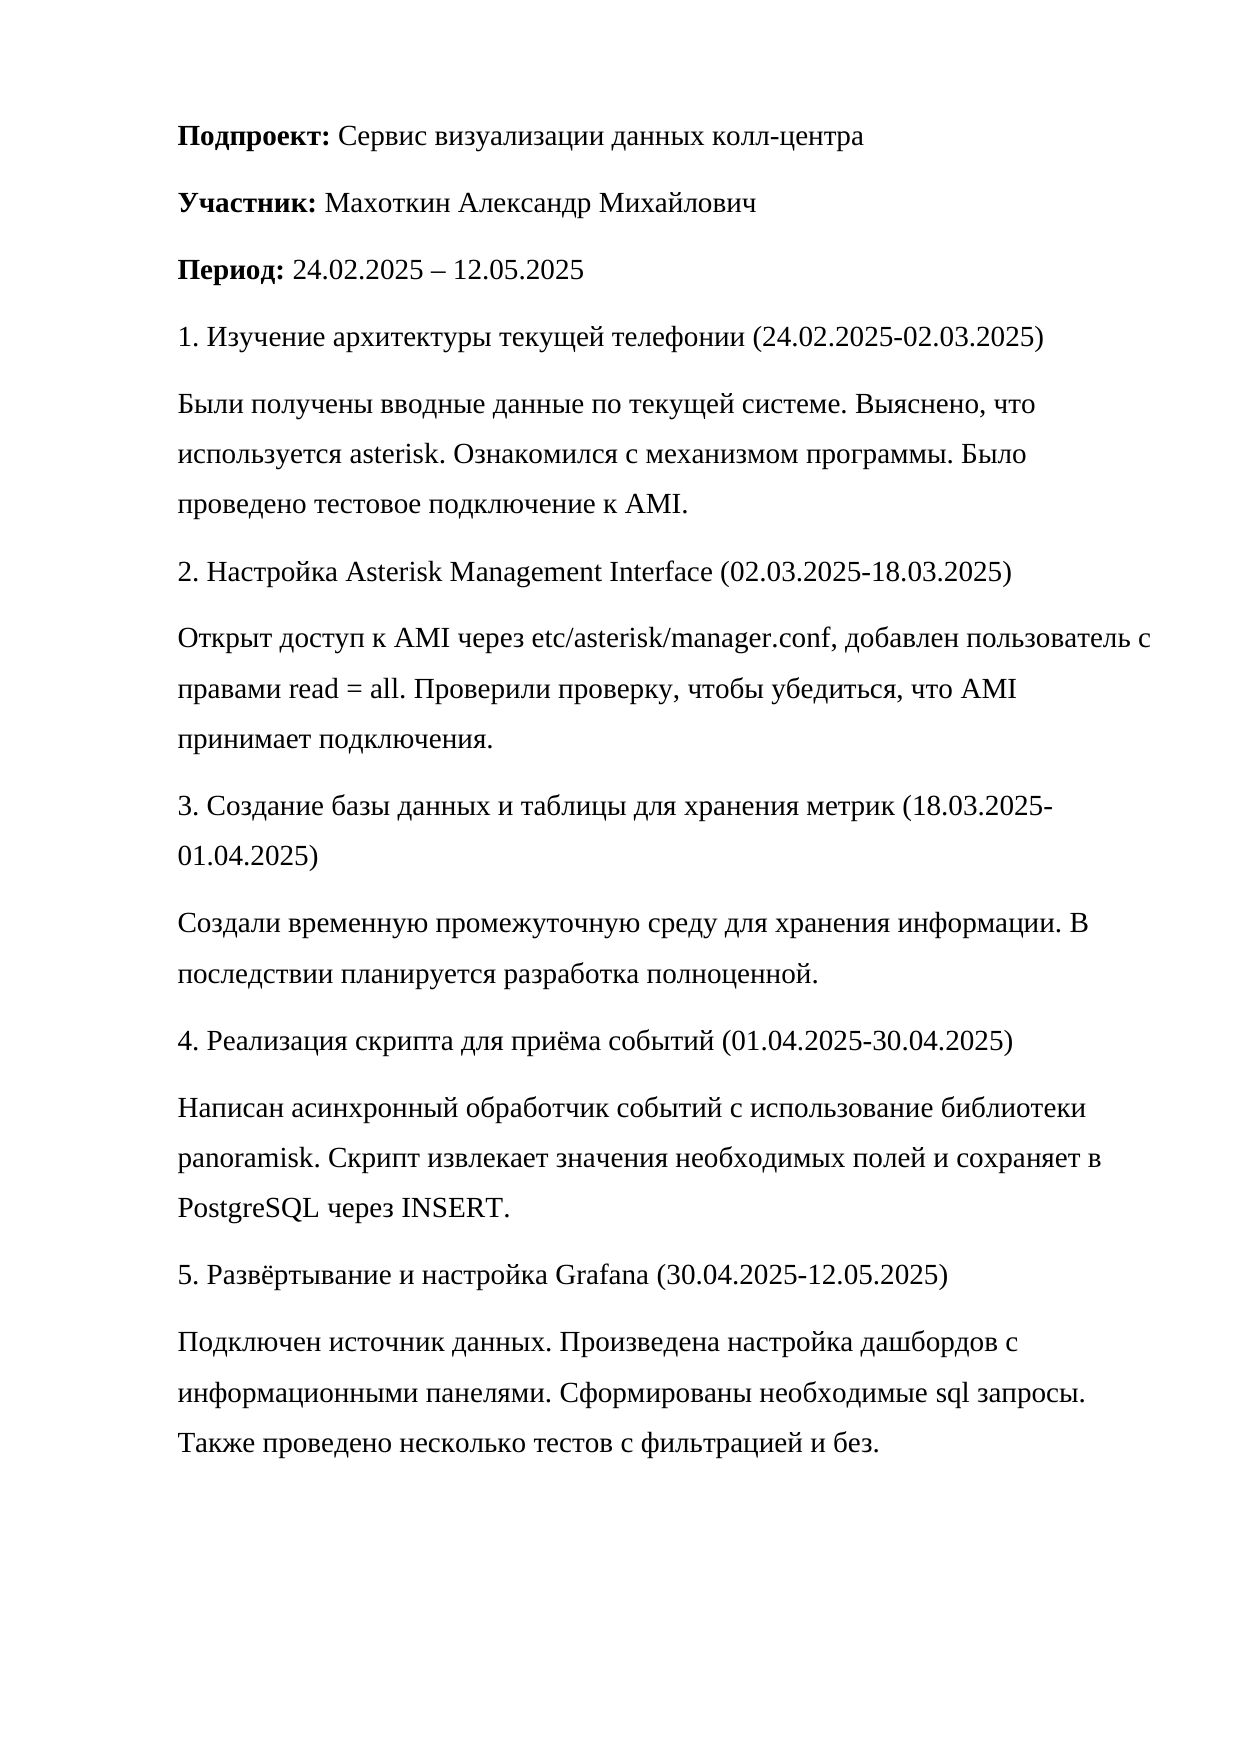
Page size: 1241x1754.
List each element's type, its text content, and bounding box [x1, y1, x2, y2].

text Подключен источник данных. Произведена настройка дашбордов с информационными панелями. Сформированы необходимые sql запросы. Также проведено несколько тестов с фильтрацией и без. [177, 1324, 1152, 1458]
text Были получены вводные данные по текущей системе. Выяснено, что используется asterisk. Ознакомился с механизмом программы. Было проведено тестовое подключение к AMI. [177, 386, 1152, 520]
text 4. Реализация скрипта для приёма событий (01.04.2025-30.04.2025) [177, 1023, 1152, 1056]
text 5. Развёртывание и настройка Grafana (30.04.2025-12.05.2025) [177, 1257, 1152, 1291]
text 3. Создание базы данных и таблицы для хранения метрик (18.03.2025-01.04.2025) [177, 788, 1152, 872]
text Участник: Махоткин Александр Михайлович [177, 185, 1152, 219]
text Период: 24.02.2025 – 12.05.2025 [177, 252, 1152, 286]
text Открыт доступ к AMI через etc/asterisk/manager.conf, добавлен пользователь с правами read = all. Проверили проверку, чтобы убедиться, что AMI принимает подключения. [177, 621, 1152, 755]
text 1. Изучение архитектуры текущей телефонии (24.02.2025-02.03.2025) [177, 319, 1152, 353]
text Создали временную промежуточную среду для хранения информации. В последствии планируется разработка полноценной. [177, 906, 1152, 989]
text 2. Настройка Asterisk Management Interface (02.03.2025-18.03.2025) [177, 554, 1152, 587]
text Написан асинхронный обработчик событий с использование библиотеки panoramisk. Скрипт извлекает значения необходимых полей и сохраняет в PostgreSQL через INSERT. [177, 1090, 1152, 1224]
text Подпроект: Сервис визуализации данных колл-центра [177, 118, 1152, 152]
